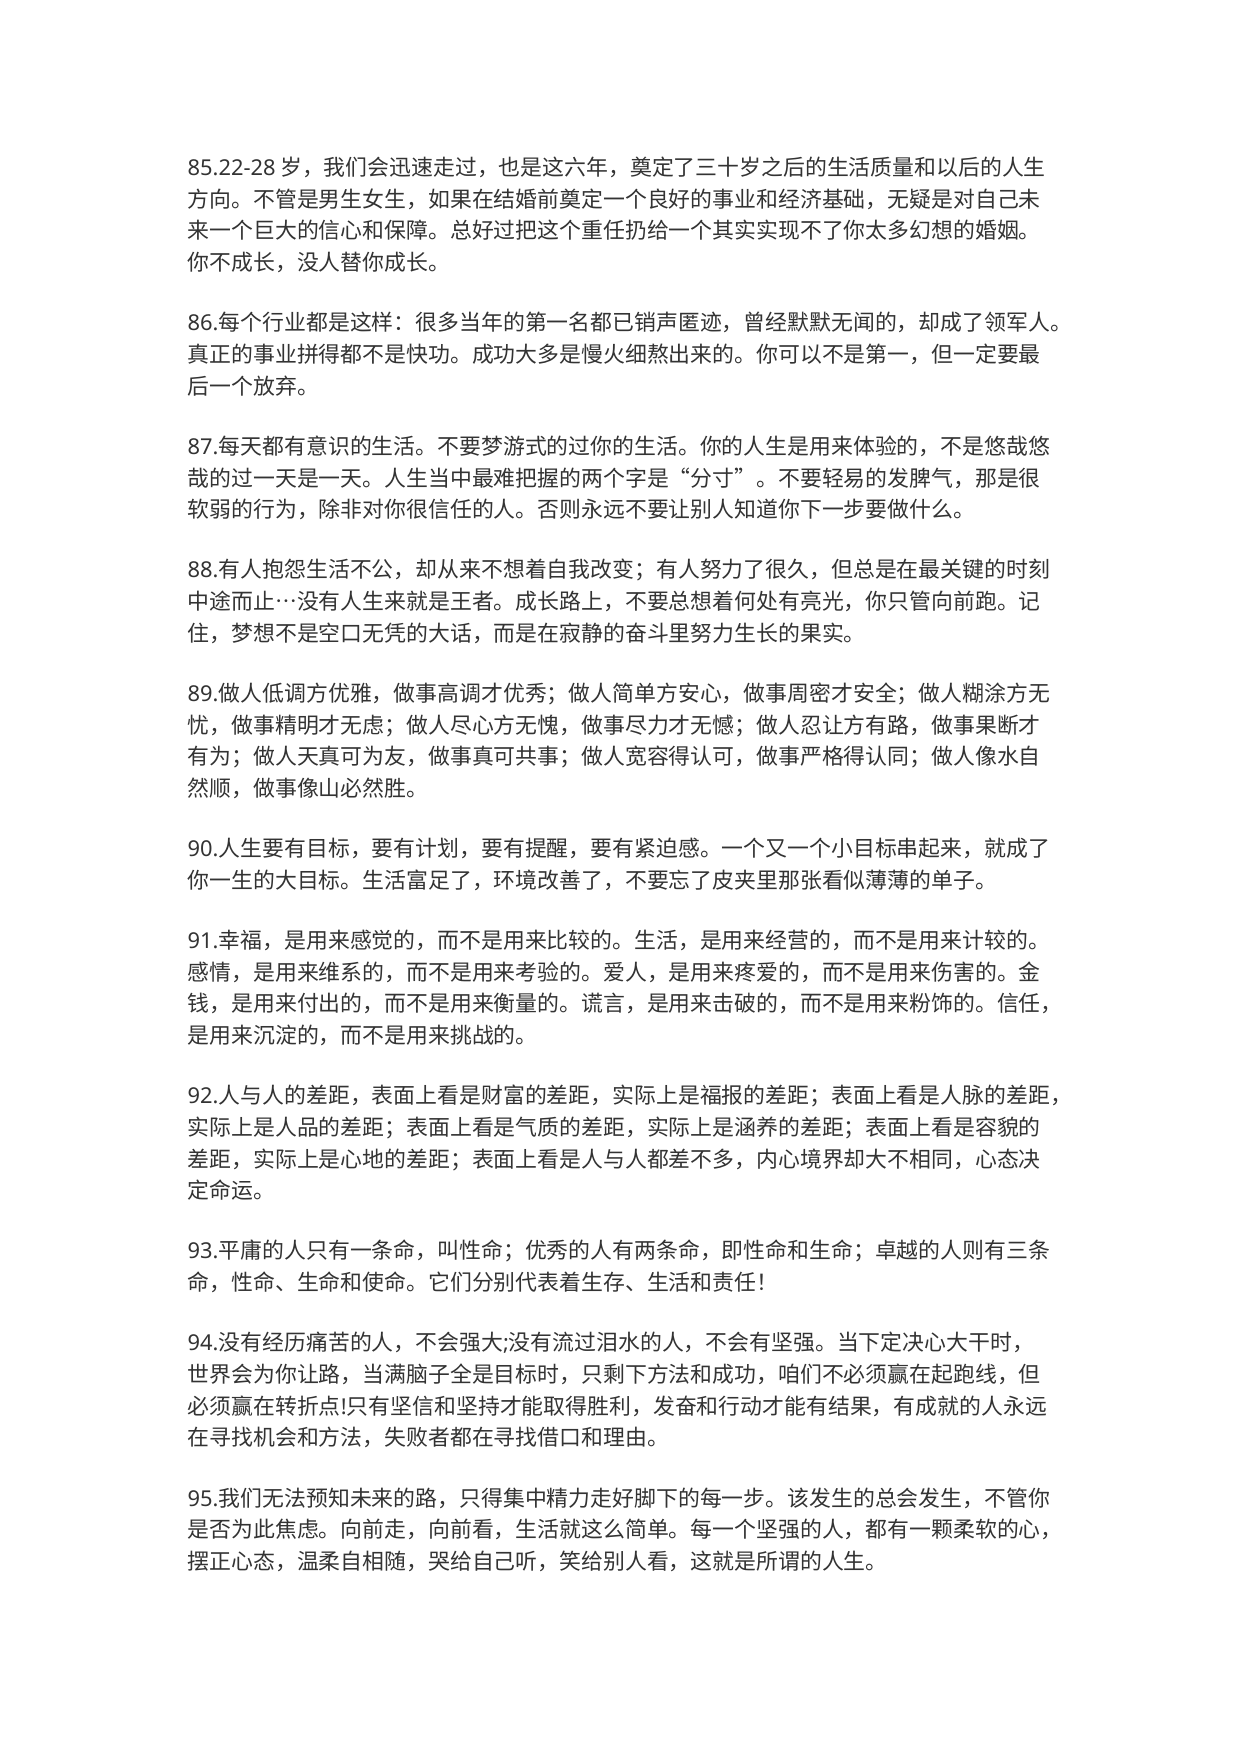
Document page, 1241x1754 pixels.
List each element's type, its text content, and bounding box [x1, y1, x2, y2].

text 89.做人低调方优雅，做事高调才优秀；做人简单方安心，做事周密才安全；做人糊涂方无忧，做事精明才无虑；做人尽心方无愧，做事尽力才无憾；做人忍让方有路，做事果断才有为；做人天真可为友，做事真可共事；做人宽容得认可，做事严格得认同；做人像水自然顺，做事像山必然胜。 [187, 676, 1053, 803]
text 90.人生要有目标，要有计划，要有提醒，要有紧迫感。一个又一个小目标串起来，就成了你一生的大目标。生活富足了，环境改善了，不要忘了皮夹里那张看似薄薄的单子。 [187, 831, 1053, 894]
text 87.每天都有意识的生活。不要梦游式的过你的生活。你的人生是用来体验的，不是悠哉悠哉的过一天是一天。人生当中最难把握的两个字是“分寸”。不要轻易的发脾气，那是很软弱的行为，除非对你很信任的人。否则永远不要让别人知道你下一步要做什么。 [187, 429, 1053, 524]
text 95.我们无法预知未来的路，只得集中精力走好脚下的每一步。该发生的总会发生，不管你是否为此焦虑。向前走，向前看，生活就这么简单。每一个坚强的人，都有一颗柔软的心，摆正心态，温柔自相随，哭给自己听，笑给别人看，这就是所谓的人生。 [187, 1481, 1053, 1576]
text 88.有人抱怨生活不公，却从来不想着自我改变；有人努力了很久，但总是在最关键的时刻中途而止…没有人生来就是王者。成长路上，不要总想着何处有亮光，你只管向前跑。记住，梦想不是空口无凭的大话，而是在寂静的奋斗里努力生长的果实。 [187, 552, 1053, 647]
text 85.22-28岁，我们会迅速走过，也是这六年，奠定了三十岁之后的生活质量和以后的人生方向。不管是男生女生，如果在结婚前奠定一个良好的事业和经济基础，无疑是对自己未来一个巨大的信心和保障。总好过把这个重任扔给一个其实实现不了你太多幻想的婚姻。你不成长，没人替你成长。 [187, 150, 1053, 277]
text 93.平庸的人只有一条命，叫性命；优秀的人有两条命，即性命和生命；卓越的人则有三条命，性命、生命和使命。它们分别代表着生存、生活和责任！ [187, 1233, 1053, 1297]
text 92.人与人的差距，表面上看是财富的差距，实际上是福报的差距；表面上看是人脉的差距，实际上是人品的差距；表面上看是气质的差距，实际上是涵养的差距；表面上看是容貌的差距，实际上是心地的差距；表面上看是人与人都差不多，内心境界却大不相同，心态决定命运。 [187, 1078, 1053, 1205]
text 86.每个行业都是这样：很多当年的第一名都已销声匿迹，曾经默默无闻的，却成了领军人。真正的事业拼得都不是快功。成功大多是慢火细熬出来的。你可以不是第一，但一定要最后一个放弃。 [187, 305, 1053, 400]
text 91.幸福，是用来感觉的，而不是用来比较的。生活，是用来经营的，而不是用来计较的。感情，是用来维系的，而不是用来考验的。爱人，是用来疼爱的，而不是用来伤害的。金钱，是用来付出的，而不是用来衡量的。谎言，是用来击破的，而不是用来粉饰的。信任，是用来沉淀的，而不是用来挑战的。 [187, 923, 1053, 1050]
text 94.没有经历痛苦的人，不会强大;没有流过泪水的人，不会有坚强。当下定决心大干时，世界会为你让路，当满脑子全是目标时，只剩下方法和成功，咱们不必须赢在起跑线，但必须赢在转折点!只有坚信和坚持才能取得胜利，发奋和行动才能有结果，有成就的人永远在寻找机会和方法，失败者都在寻找借口和理由。 [187, 1325, 1053, 1452]
